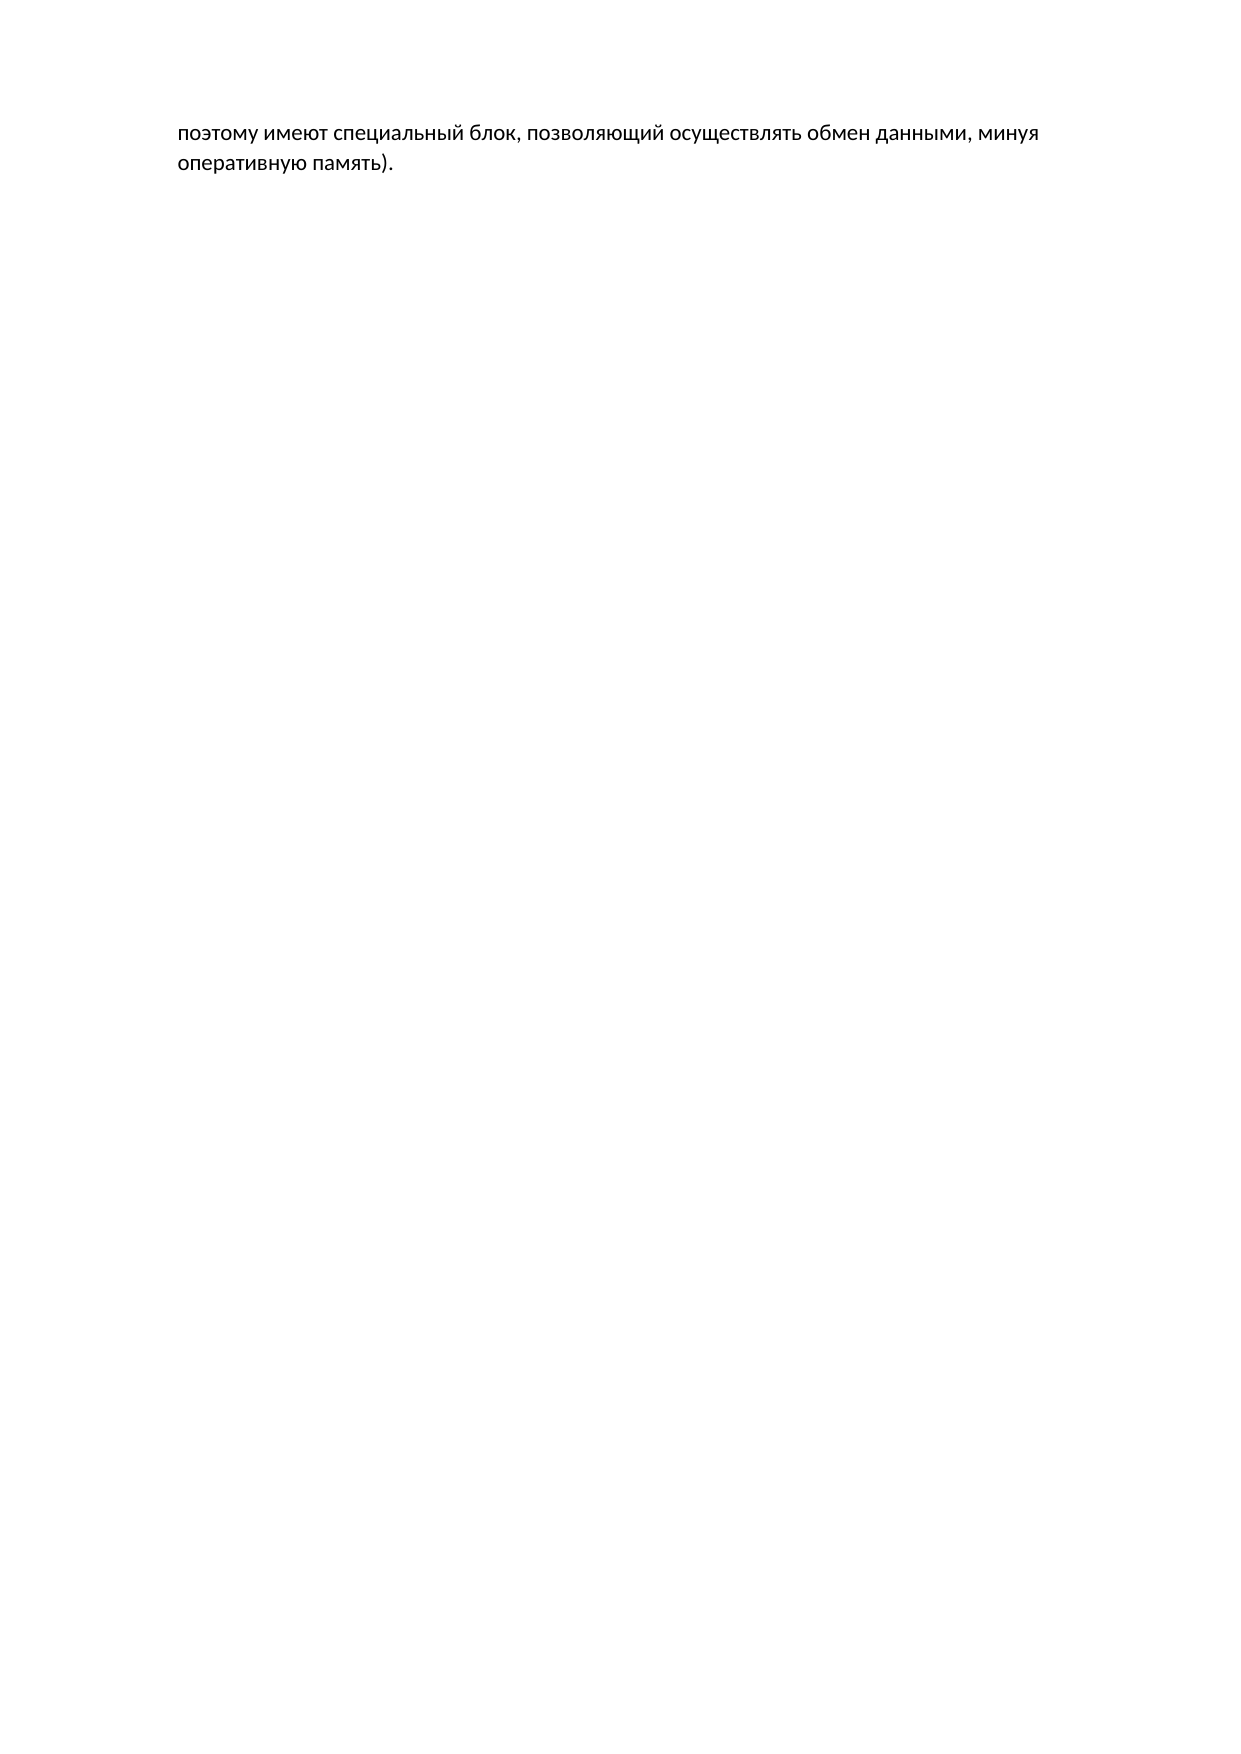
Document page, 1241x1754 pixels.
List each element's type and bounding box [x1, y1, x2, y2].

text [177, 118, 1152, 176]
